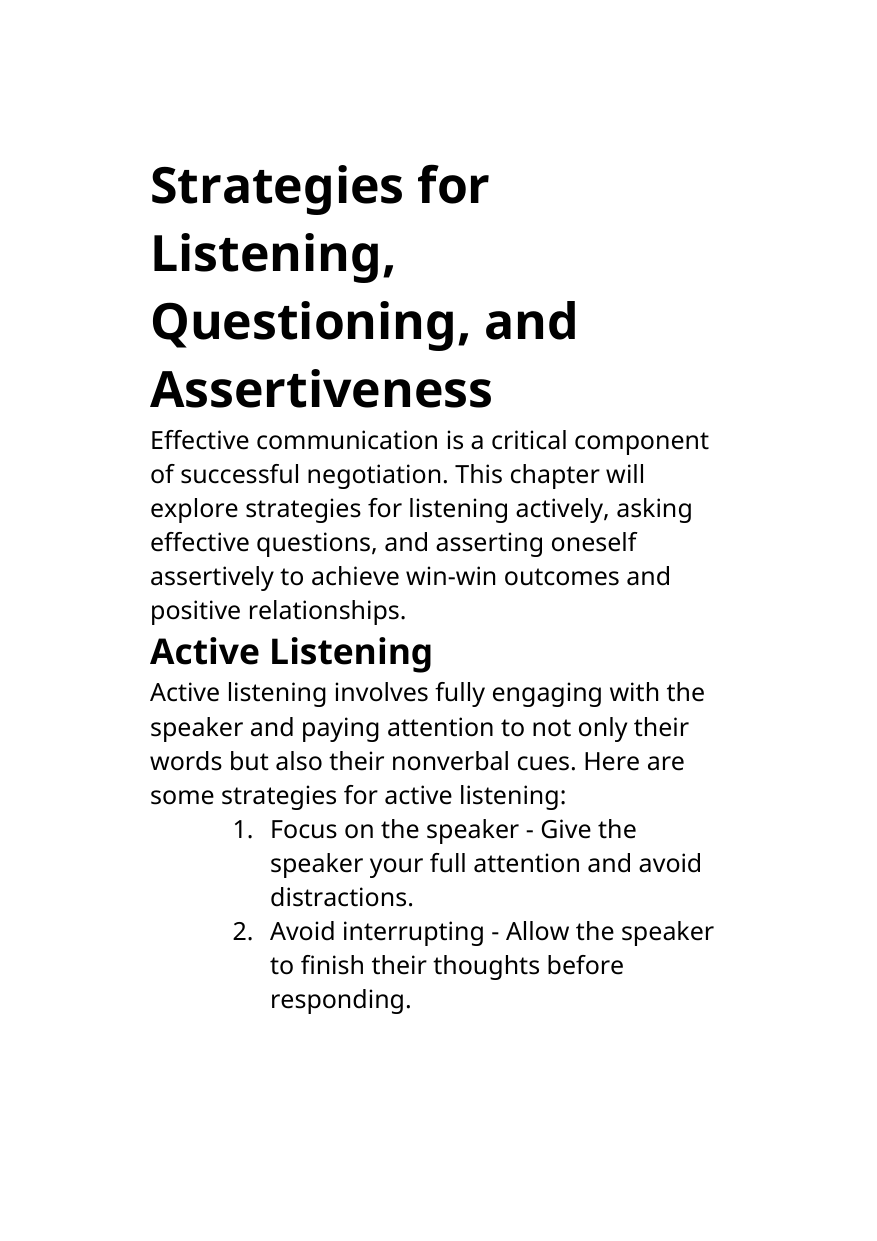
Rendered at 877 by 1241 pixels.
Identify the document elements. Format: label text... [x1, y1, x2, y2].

list Avoid interrupting - Allow the speaker to finish their thoughts before responding. [232, 913, 727, 1016]
list Focus on the speaker - Give the speaker your full attention and avoid distractions. [232, 811, 727, 913]
subtitle Active Listening [150, 627, 727, 675]
text Active listening involves fully engaging with the speaker and paying attention to not only their words but also their nonverbal cues. Here are some strategies for active listening: [150, 675, 727, 811]
subtitle Strategies for Listening, Questioning, and Assertiveness [150, 150, 727, 422]
text Effective communication is a critical component of successful negotiation. This chapter will explore strategies for listening actively, asking effective questions, and asserting oneself assertively to achieve win-win outcomes and positive relationships. [150, 422, 727, 627]
